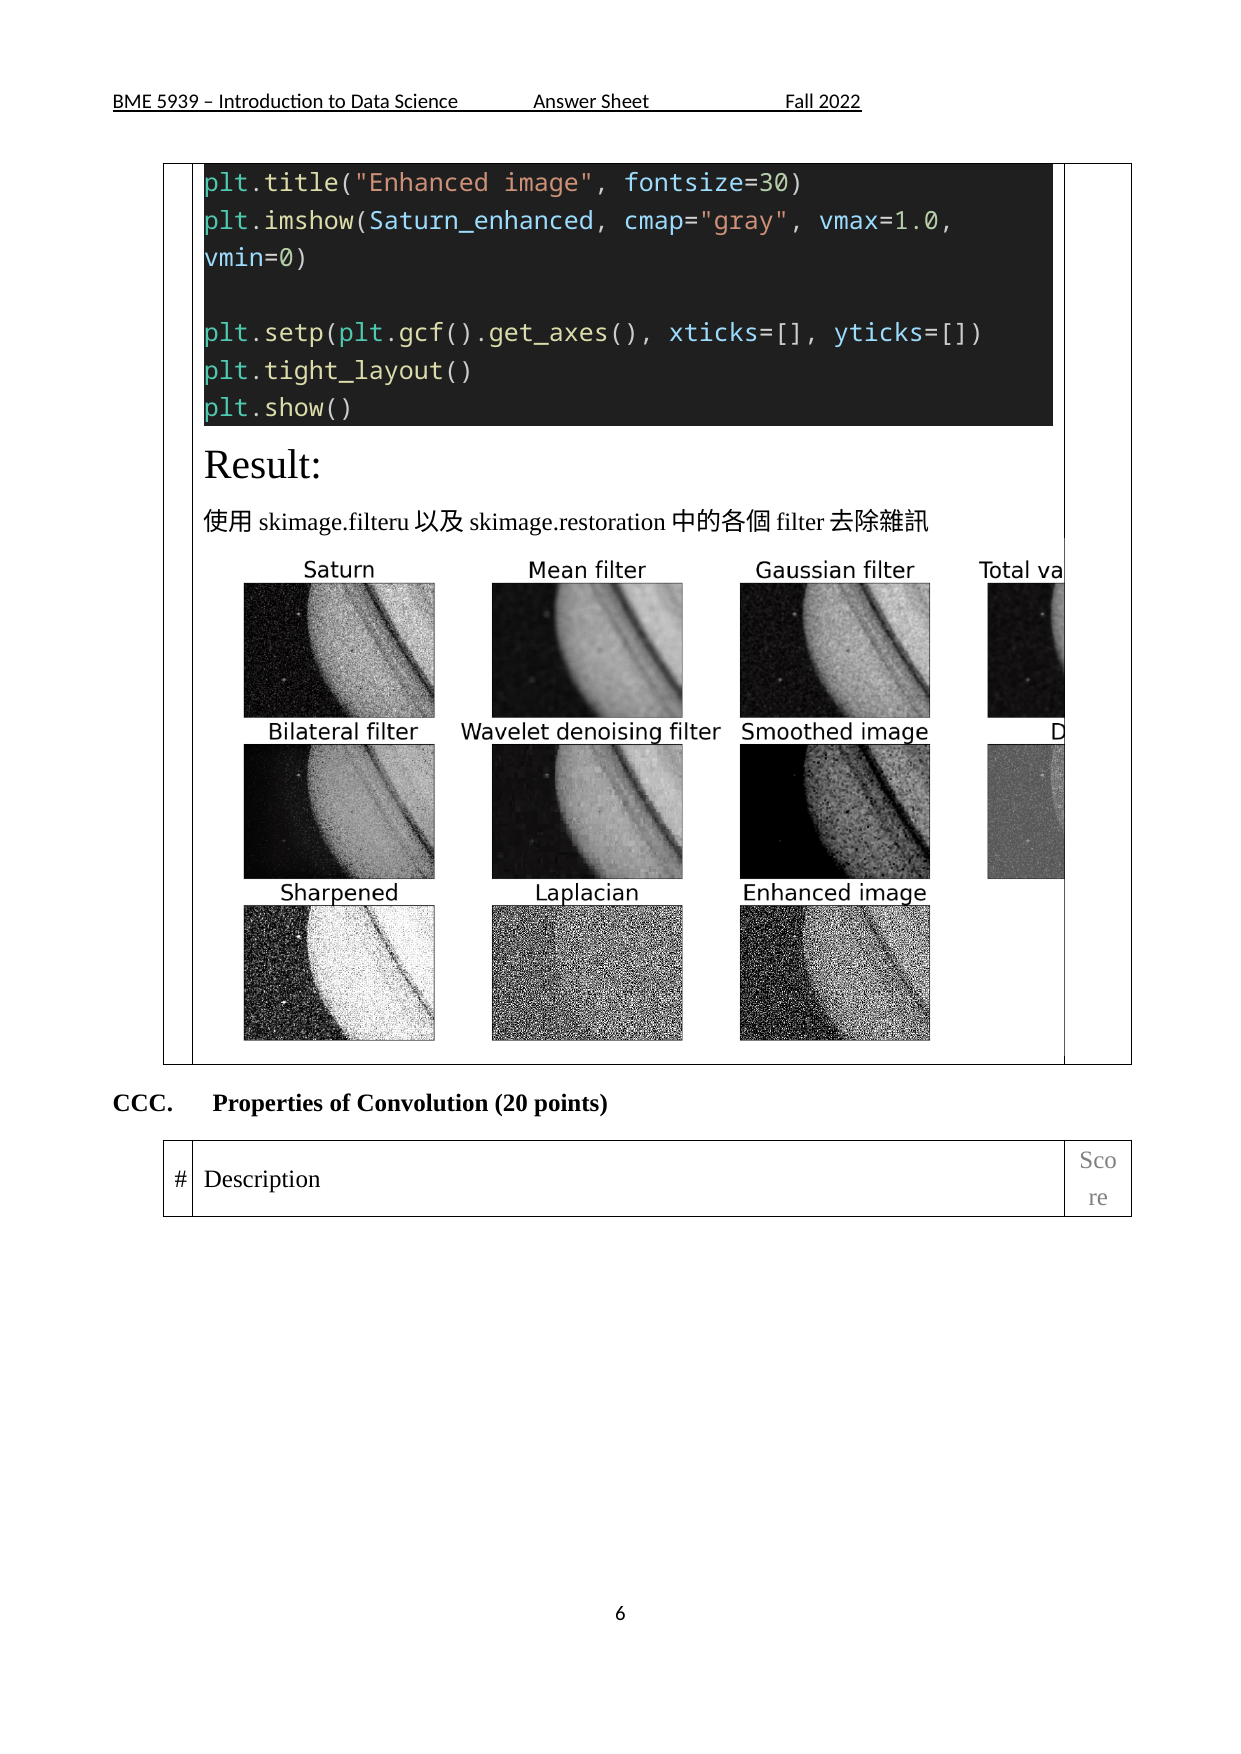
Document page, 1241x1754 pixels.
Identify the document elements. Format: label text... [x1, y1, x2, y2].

table_header # [164, 1141, 192, 1216]
table_header Description [193, 1141, 1064, 1216]
table_cell - [164, 164, 192, 1063]
picture [203, 538, 1065, 1056]
table_header Score [1065, 1141, 1131, 1216]
list Properties of Convolution (20 points) [112, 1083, 1128, 1121]
table_cell [1065, 164, 1131, 1063]
